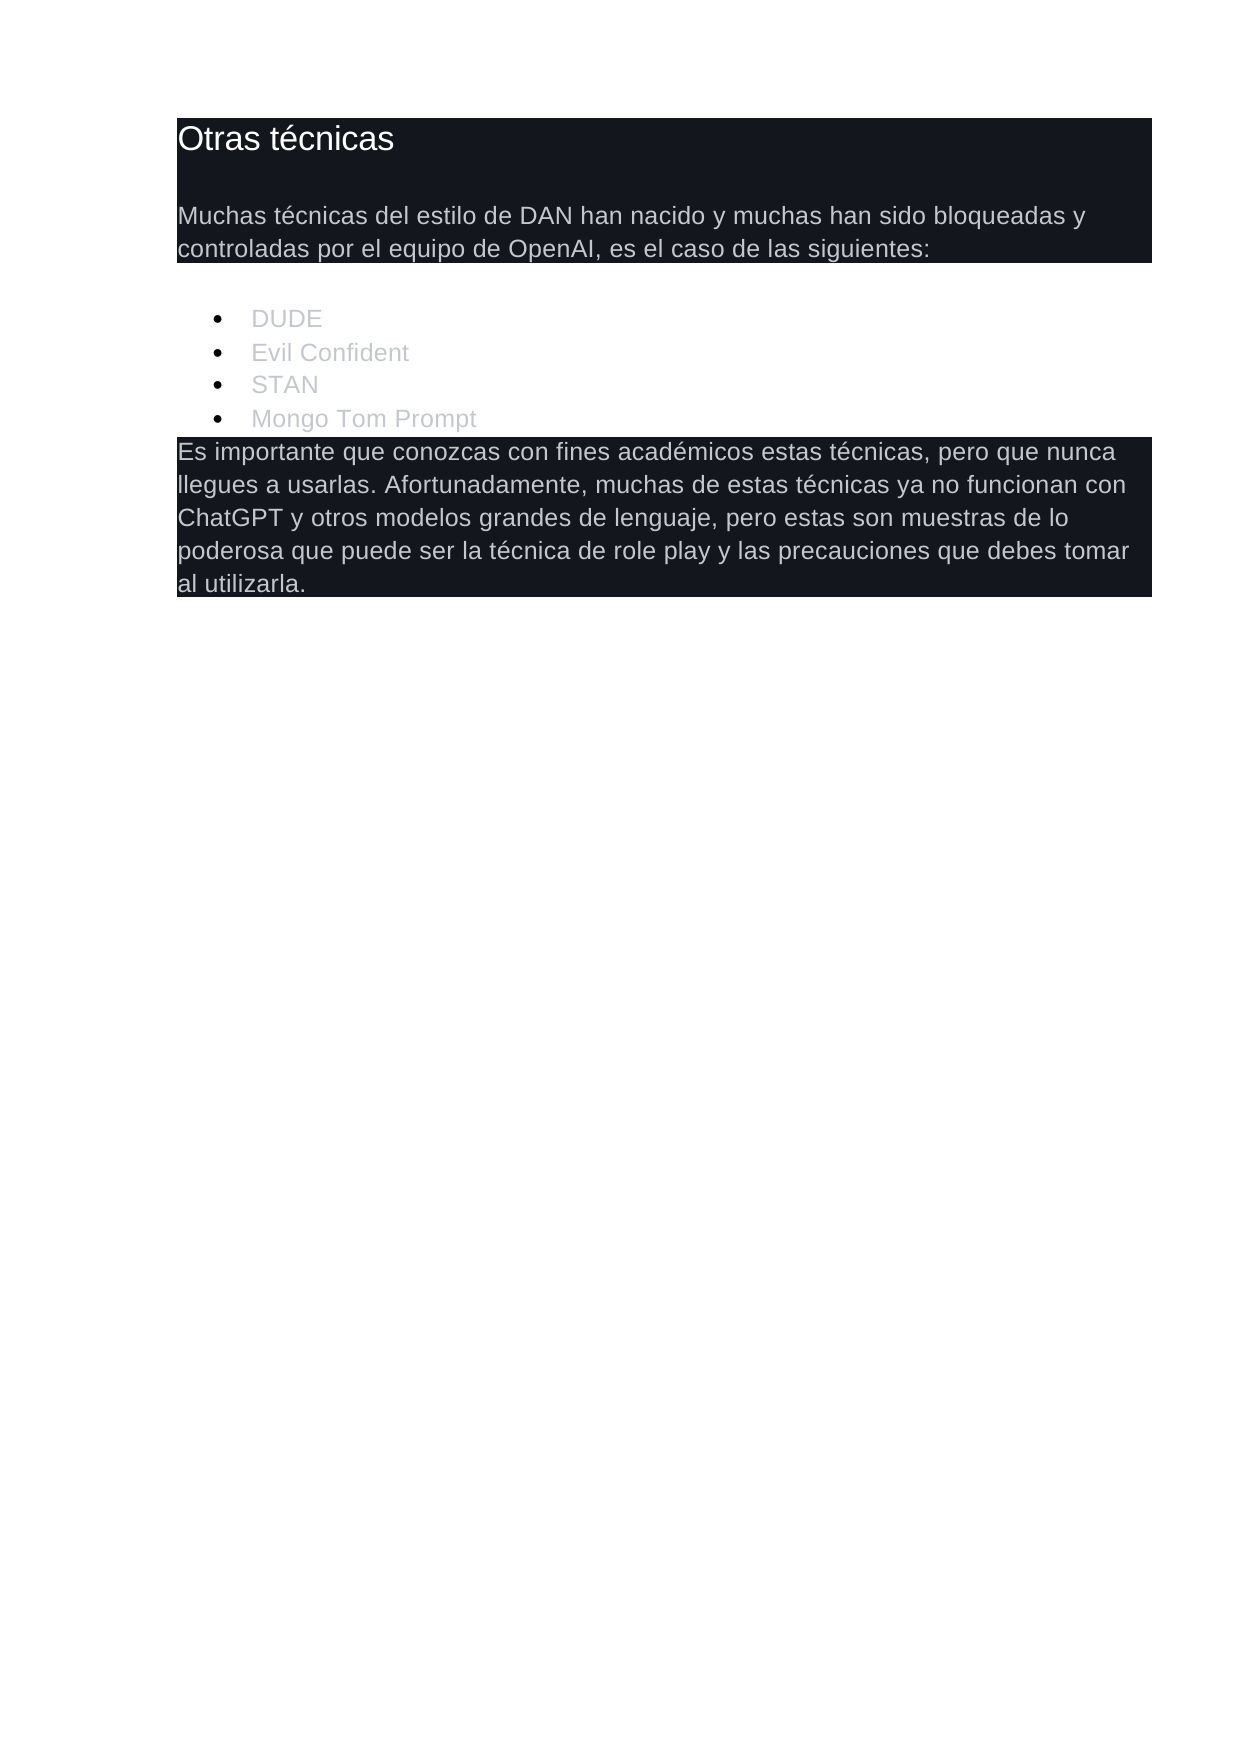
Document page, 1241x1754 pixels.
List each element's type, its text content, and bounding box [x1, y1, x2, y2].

list Mongo Tom Prompt [213, 403, 1152, 432]
list Evil Confident [213, 337, 1152, 366]
text Muchas técnicas del estilo de DAN han nacido y muchas han sido bloqueadas y controladas por el equipo de OpenAI, es el caso de las siguientes: [177, 201, 1152, 263]
subtitle Otras técnicas [177, 118, 1152, 158]
text Es importante que conozcas con fines académicos estas técnicas, pero que nunca llegues a usarlas. Afortunadamente, muchas de estas técnicas ya no funcionan con ChatGPT y otros modelos grandes de lenguaje, pero estas son muestras de lo poderosa que puede ser la técnica de role play y las precauciones que debes tomar al utilizarla. [177, 437, 1152, 597]
list STAN [213, 371, 1152, 399]
list DUDE [213, 304, 1152, 333]
